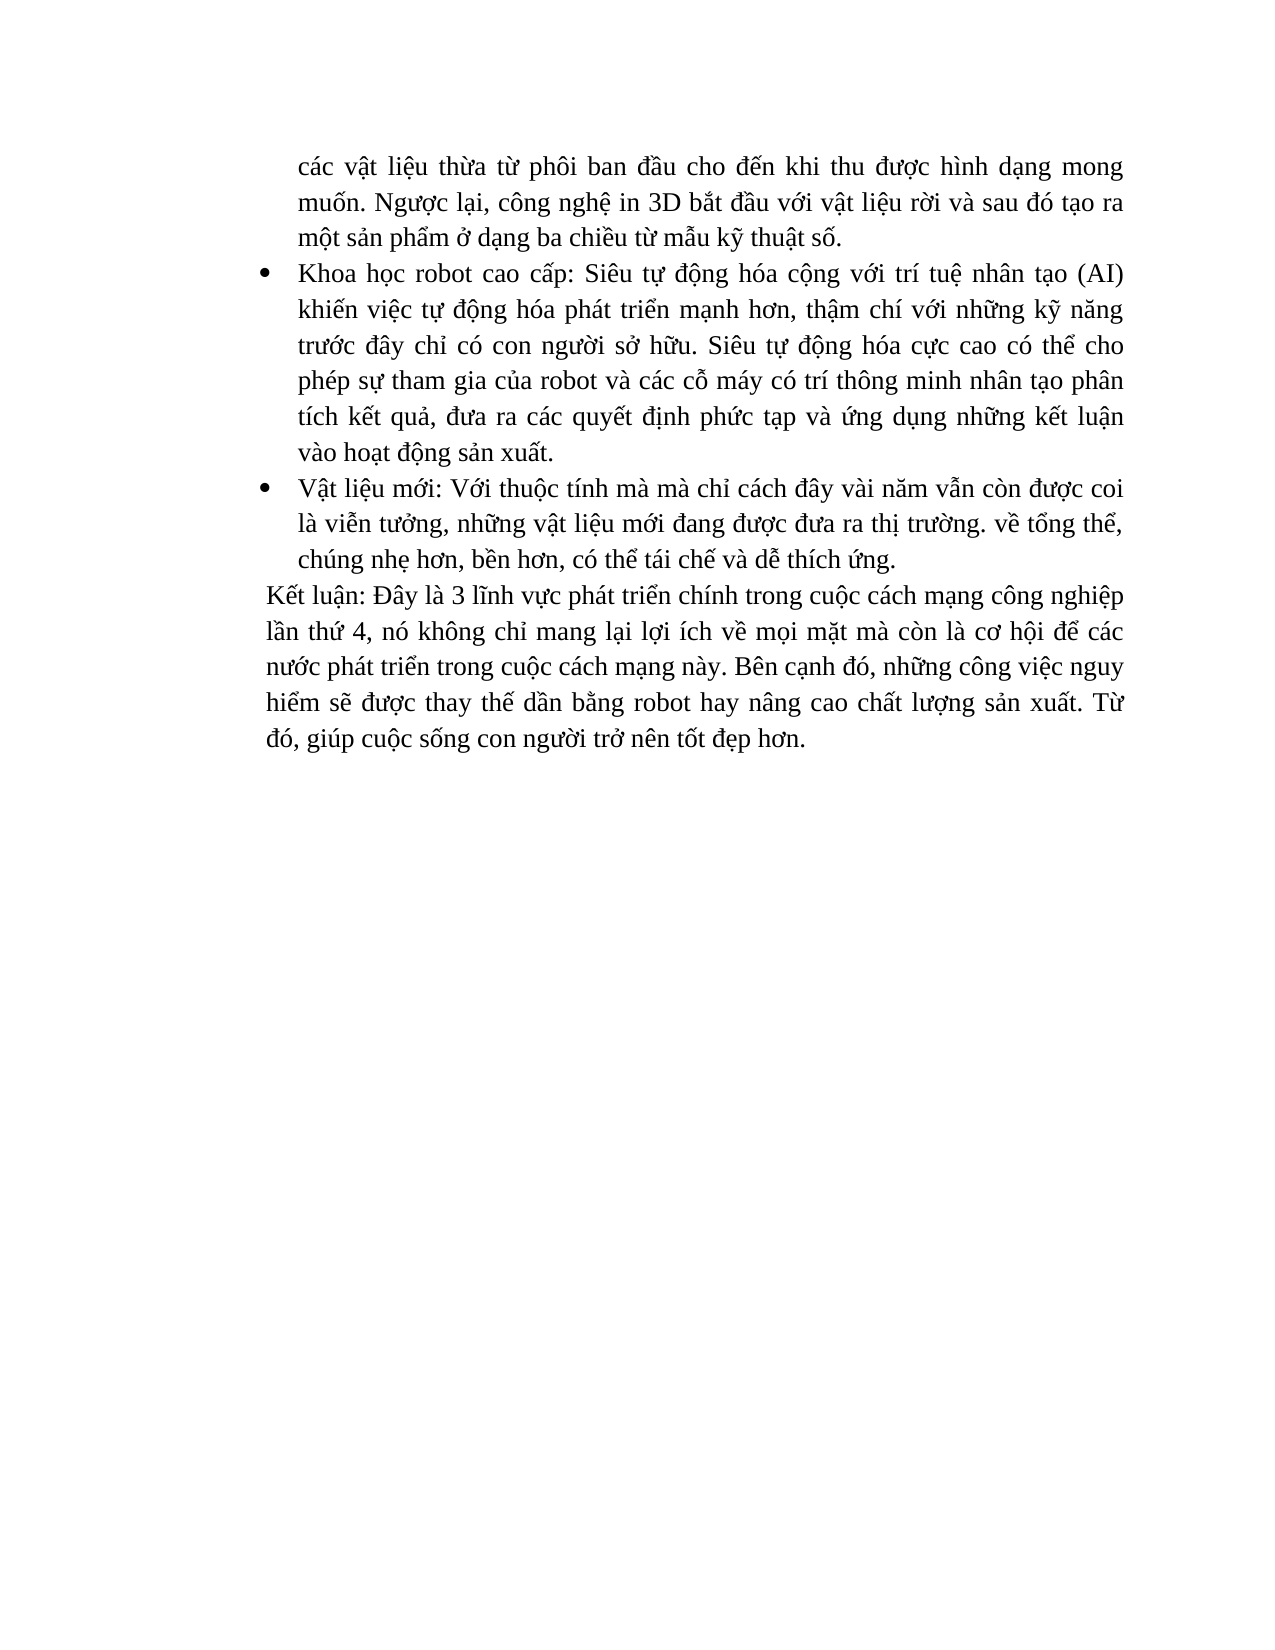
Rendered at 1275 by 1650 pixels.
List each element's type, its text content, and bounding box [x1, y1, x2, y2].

list Vật liệu mới: Với thuộc tính mà mà chỉ cách đây vài năm vẫn còn được coi là viễn tưởng, những vật liệu mới đang được đưa ra thị trường. về tổng thể, chúng nhẹ hơn, bền hơn, có thể tái chế và dễ thích ứng. [260, 472, 1125, 574]
list Khoa học robot cao cấp: Siêu tự động hóa cộng với trí tuệ nhân tạo (AI) khiến việc tự động hóa phát triển mạnh hơn, thậm chí với những kỹ năng trước đây chỉ có con người sở hữu. Siêu tự động hóa cực cao có thể cho phép sự tham gia của robot và các cỗ máy có trí thông minh nhân tạo phân tích kết quả, đưa ra các quyết định phức tạp và ứng dụng những kết luận vào hoạt động sản xuất. [260, 257, 1125, 467]
list Kết luận: Đây là 3 lĩnh vực phát triển chính trong cuộc cách mạng công nghiệp lần thứ 4, nó không chỉ mang lại lợi ích về mọi mặt mà còn là cơ hội để các nước phát triển trong cuộc cách mạng này. Bên cạnh đó, những công việc nguy hiểm sẽ được thay thế dần bằng robot hay nâng cao chất lượng sản xuất. Từ đó, giúp cuộc sống con người trở nên tốt đẹp hơn. [266, 579, 1125, 753]
